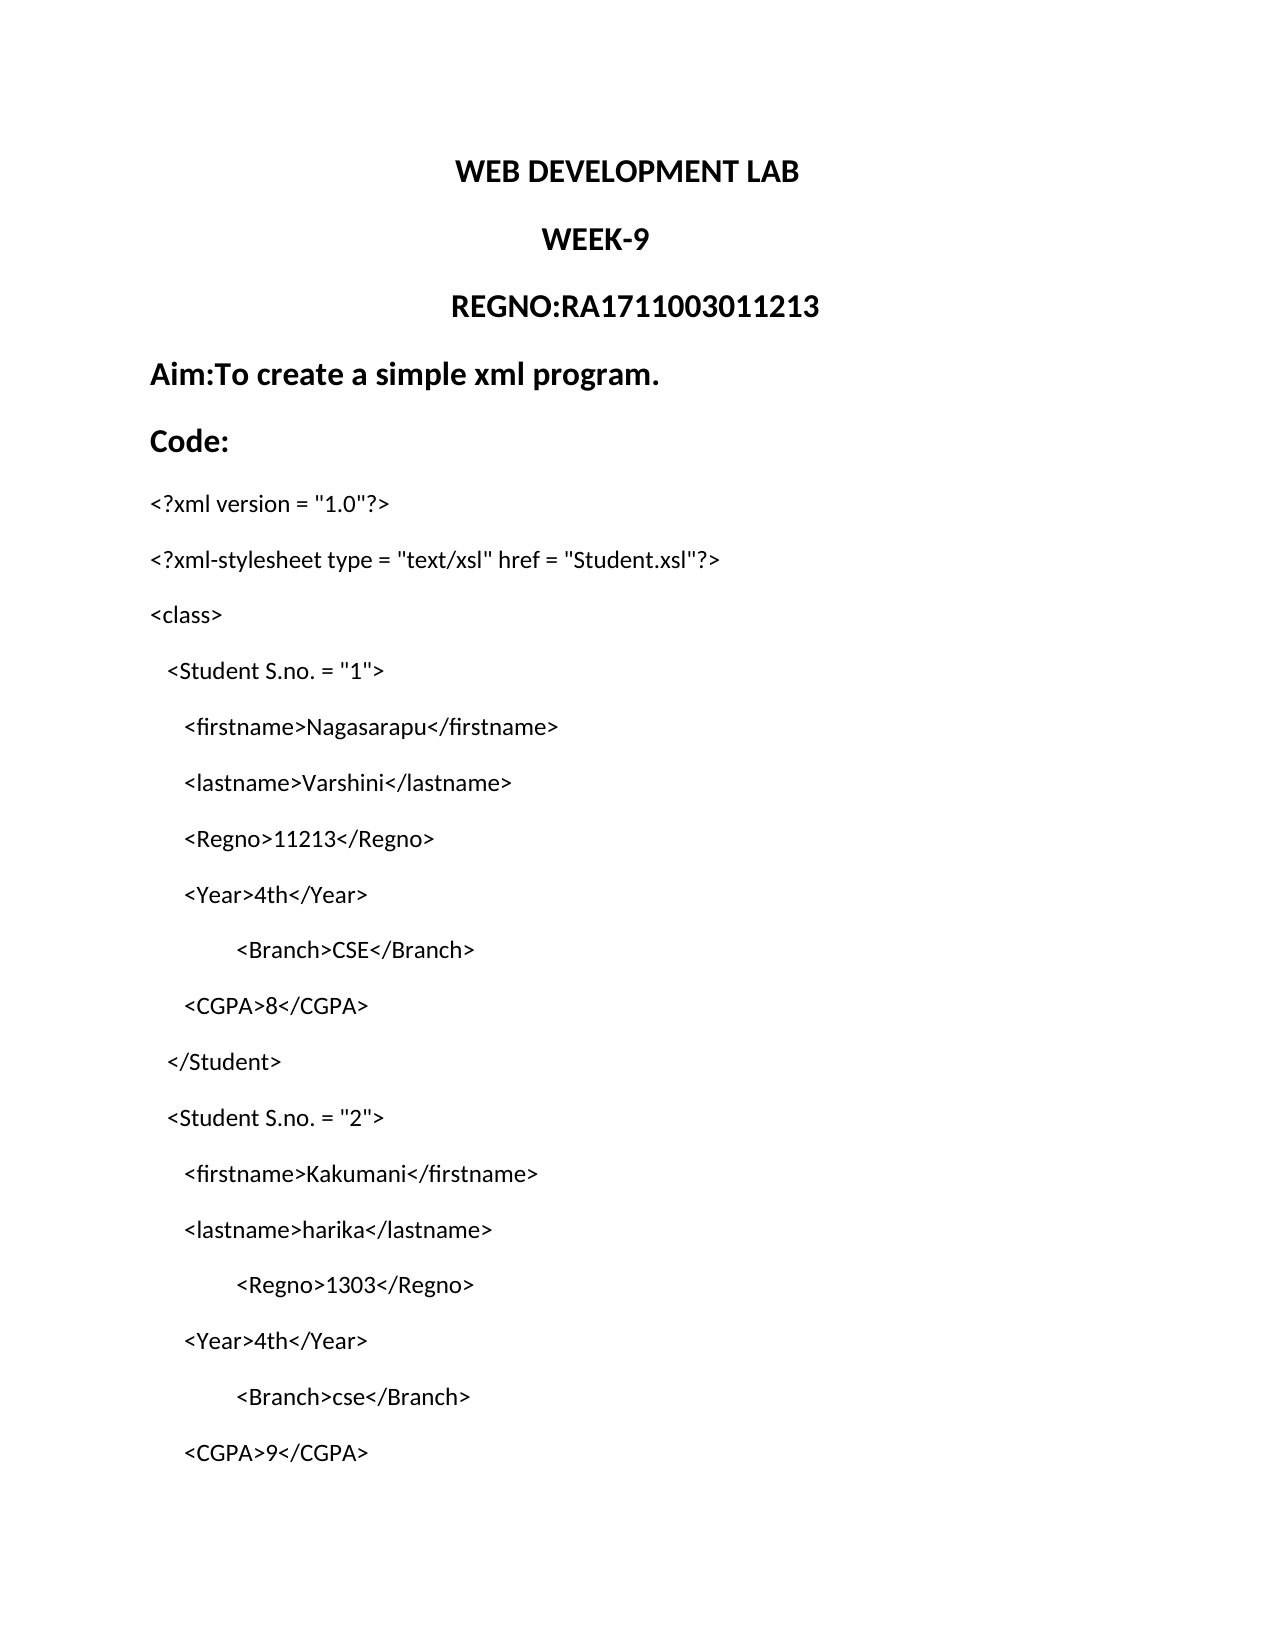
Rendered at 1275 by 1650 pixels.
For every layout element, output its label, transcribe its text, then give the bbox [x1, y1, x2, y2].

text <class> [150, 600, 1125, 630]
text <lastname>Varshini</lastname> [150, 767, 1125, 798]
text WEEK-9 [150, 218, 1125, 258]
text WEB DEVELOPMENT LAB [150, 150, 1125, 191]
text <CGPA>8</CGPA> [150, 991, 1125, 1021]
text <?xml-stylesheet type = "text/xsl" href = "Student.xsl"?> [150, 544, 1125, 574]
text Code: [150, 420, 1125, 461]
text <lastname>harika</lastname> [150, 1214, 1125, 1244]
text <?xml version = "1.0"?> [150, 488, 1125, 518]
text <Year>4th</Year> [150, 879, 1125, 909]
text REGNO:RA1711003011213 [150, 285, 1125, 326]
text <firstname>Nagasarapu</firstname> [150, 711, 1125, 742]
text Aim:To create a simple xml program. [150, 353, 1125, 393]
text <Regno>11213</Regno> [150, 823, 1125, 853]
text <Regno>1303</Regno> [150, 1270, 1125, 1300]
text <Student S.no. = "2"> [150, 1102, 1125, 1133]
text <Branch>CSE</Branch> [150, 935, 1125, 965]
text <CGPA>9</CGPA> [150, 1437, 1125, 1468]
text <Year>4th</Year> [150, 1326, 1125, 1356]
text <Branch>cse</Branch> [150, 1381, 1125, 1412]
text <Student S.no. = "1"> [150, 656, 1125, 686]
text </Student> [150, 1046, 1125, 1077]
text <firstname>Kakumani</firstname> [150, 1158, 1125, 1188]
